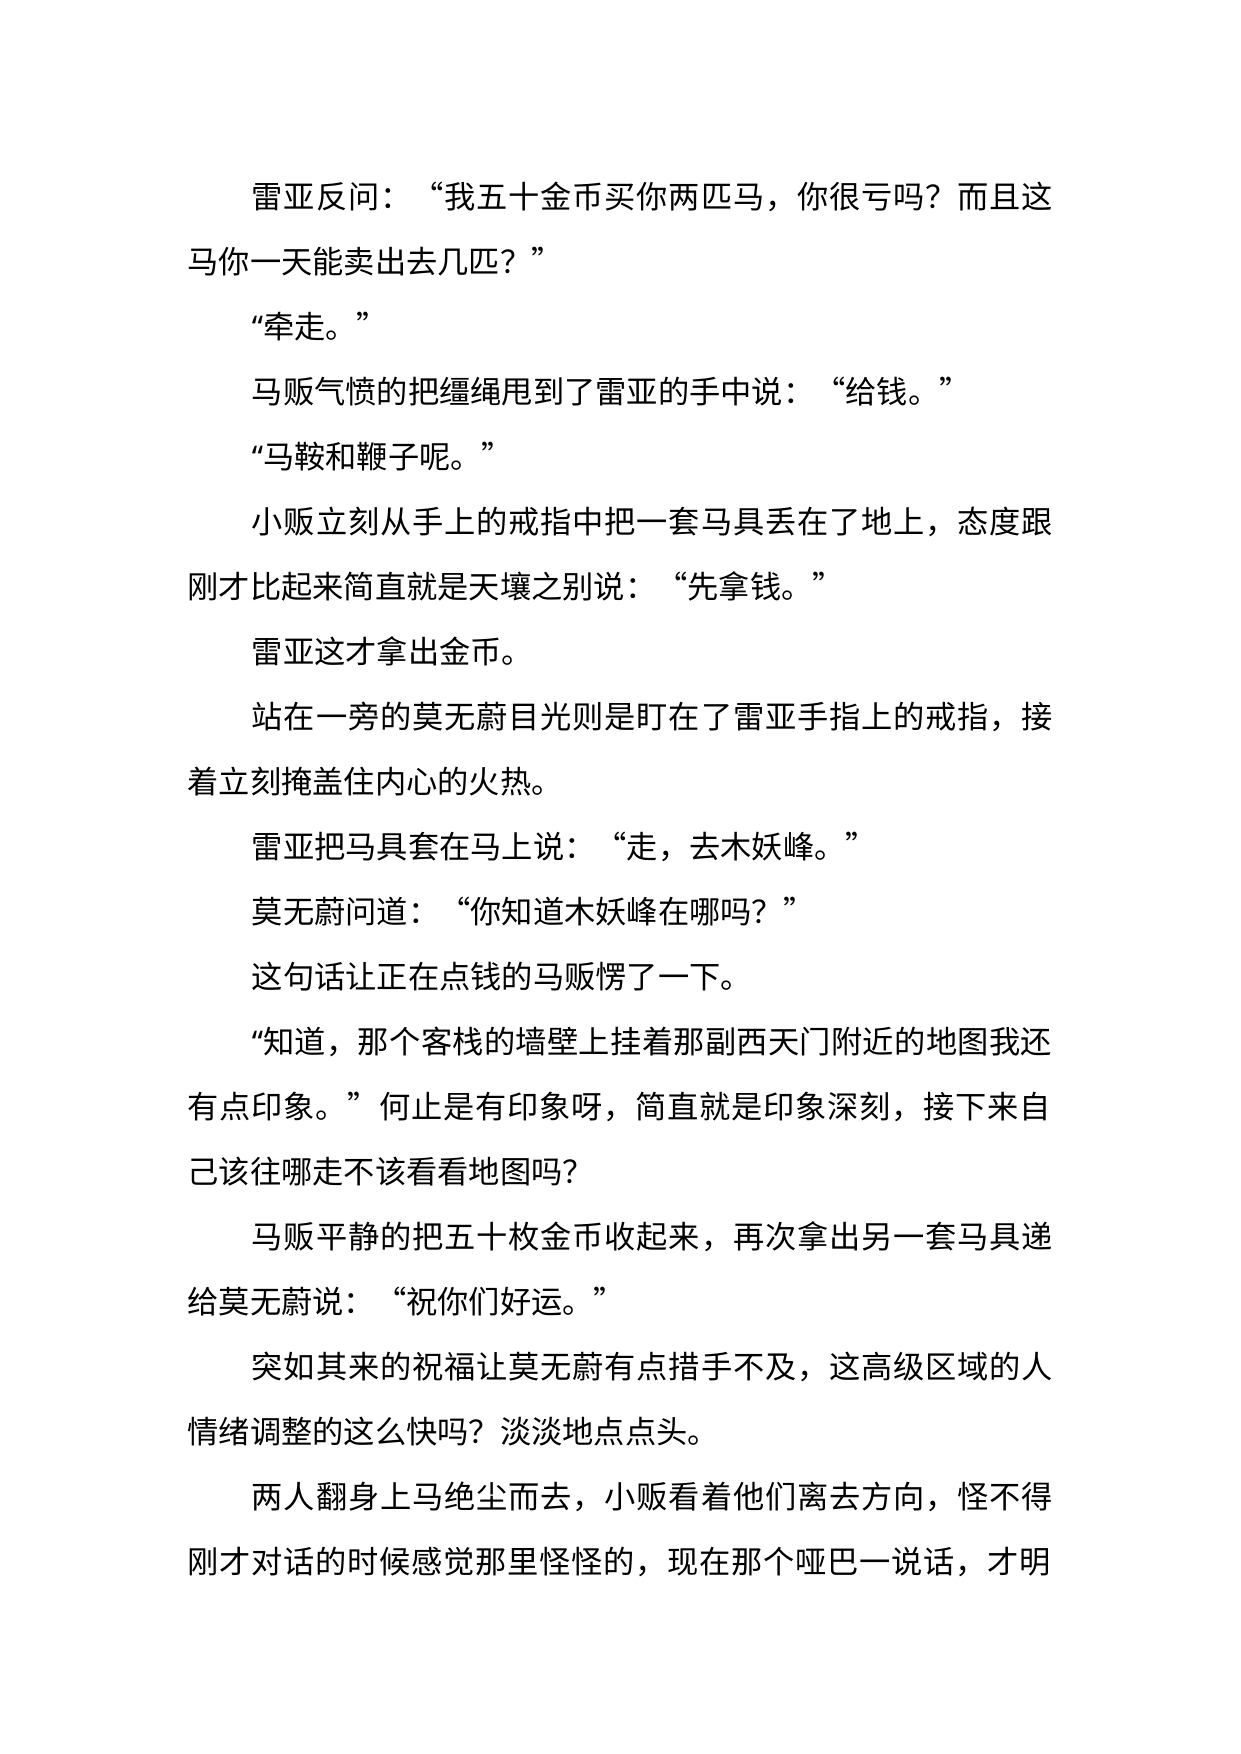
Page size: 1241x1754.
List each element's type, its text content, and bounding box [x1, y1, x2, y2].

text 莫无蔚问道：“你知道木妖峰在哪吗？” [187, 877, 1053, 942]
text 雷亚把马具套在马上说：“走，去木妖峰。” [187, 812, 1053, 877]
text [187, 1462, 1053, 1592]
text “牵走。” [187, 292, 1053, 357]
text 这句话让正在点钱的马贩愣了一下。 [187, 942, 1053, 1007]
text “知道，那个客栈的墙壁上挂着那副西天门附近的地图我还有点印象。”何止是有印象呀，简直就是印象深刻，接下来自己该往哪走不该看看地图吗？ [187, 1007, 1053, 1202]
text 雷亚这才拿出金币。 [187, 617, 1053, 682]
text 马贩气愤的把缰绳甩到了雷亚的手中说：“给钱。” [187, 357, 1053, 422]
text 小贩立刻从手上的戒指中把一套马具丢在了地上，态度跟刚才比起来简直就是天壤之别说：“先拿钱。” [187, 487, 1053, 617]
text 站在一旁的莫无蔚目光则是盯在了雷亚手指上的戒指，接着立刻掩盖住内心的火热。 [187, 682, 1053, 812]
text 突如其来的祝福让莫无蔚有点措手不及，这高级区域的人情绪调整的这么快吗？淡淡地点点头。 [187, 1332, 1053, 1462]
text “马鞍和鞭子呢。” [187, 422, 1053, 487]
text 马贩平静的把五十枚金币收起来，再次拿出另一套马具递给莫无蔚说：“祝你们好运。” [187, 1202, 1053, 1332]
text 雷亚反问：“我五十金币买你两匹马，你很亏吗？而且这马你一天能卖出去几匹？” [187, 162, 1053, 292]
